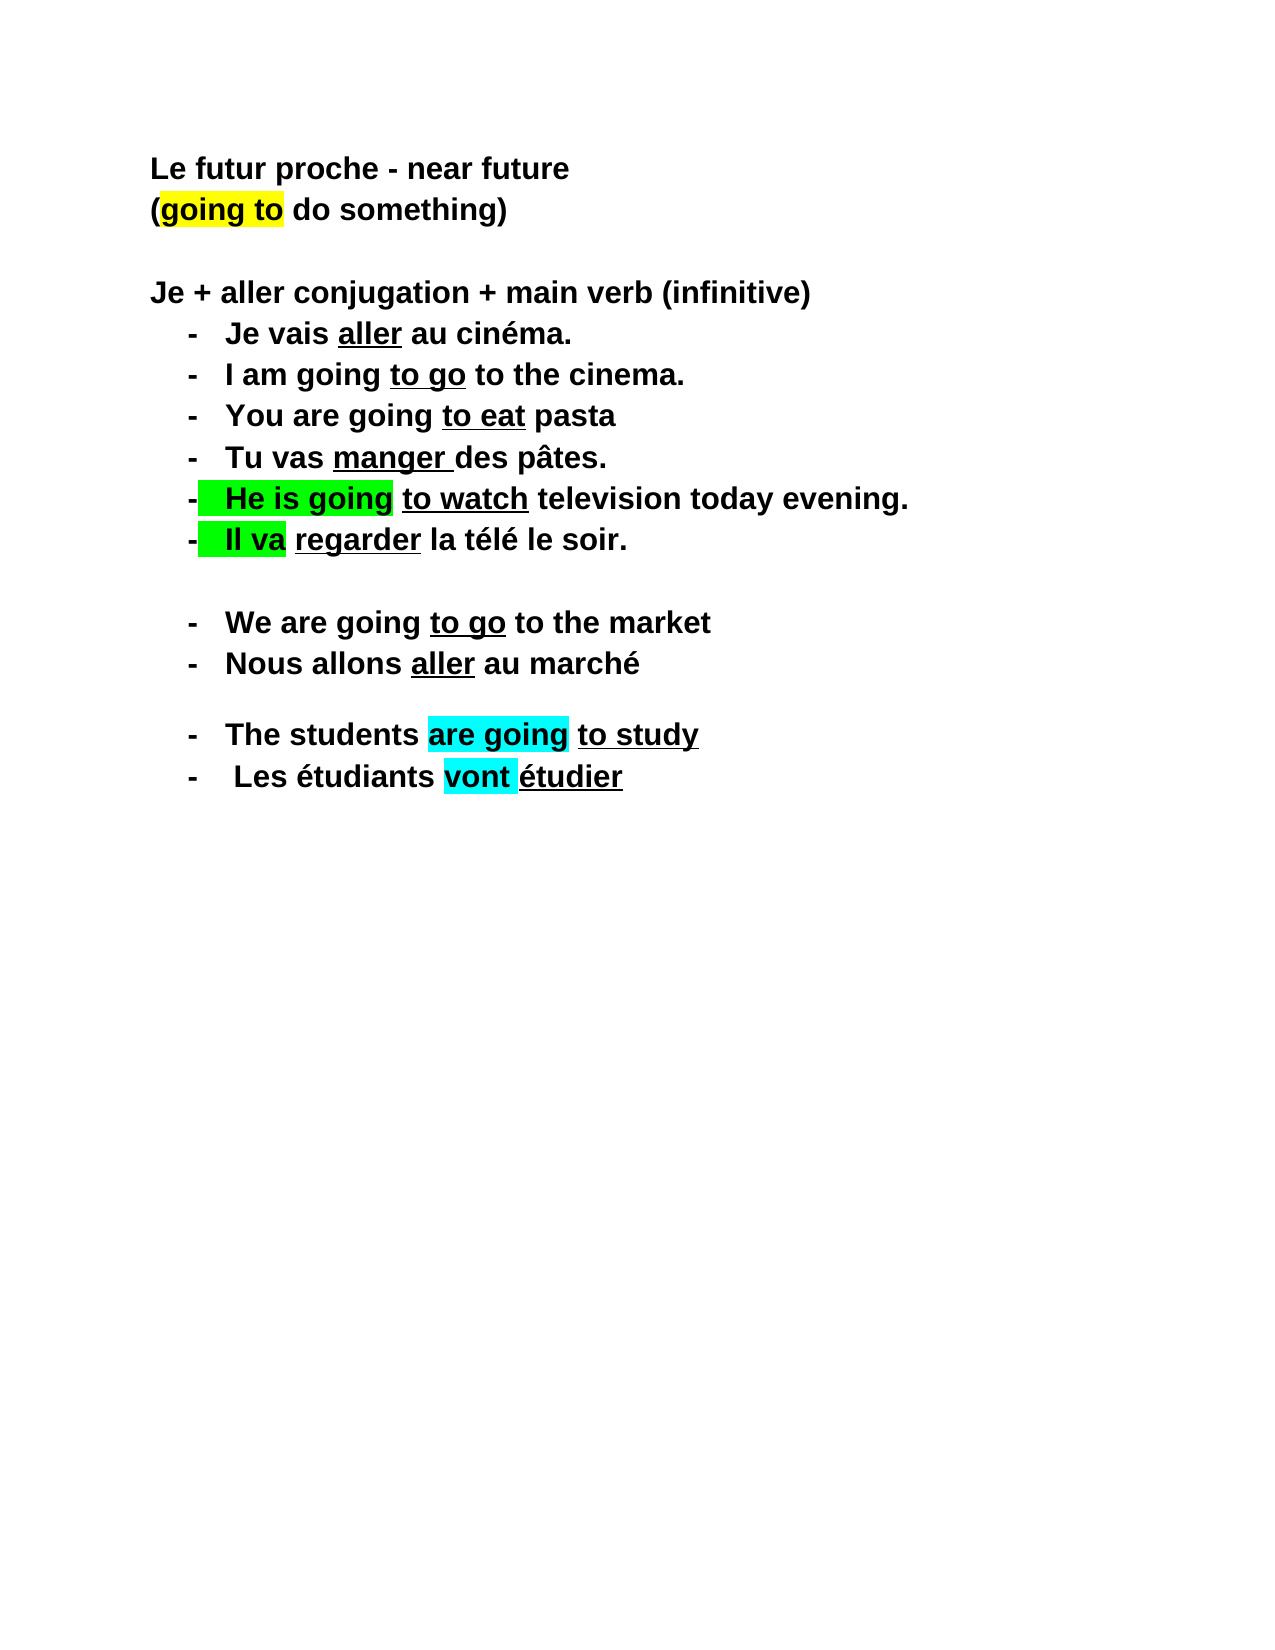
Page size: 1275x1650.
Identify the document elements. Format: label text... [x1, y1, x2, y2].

list Nous allons aller au marché [187, 645, 1125, 681]
list Il va regarder la télé le soir. [286, 521, 1125, 557]
list The students are going to study [187, 716, 428, 752]
list Je vais aller au cinéma. [187, 315, 1125, 351]
list You are going to eat pasta [187, 397, 1125, 433]
list I am going to go to the cinema. [187, 356, 1125, 392]
text Le futur proche - near future [150, 150, 1125, 186]
list The students are going to study [569, 716, 1125, 752]
list Les étudiants vont étudier [518, 758, 1125, 794]
list Les étudiants vont étudier [187, 758, 444, 794]
list He is going to watch television today evening. [393, 480, 1125, 516]
text (going to do something) [284, 191, 1125, 227]
list Tu vas manger des pâtes. [187, 439, 1125, 475]
list We are going to go to the market [187, 604, 1125, 640]
text Je + aller conjugation + main verb (infinitive) [150, 274, 1125, 310]
